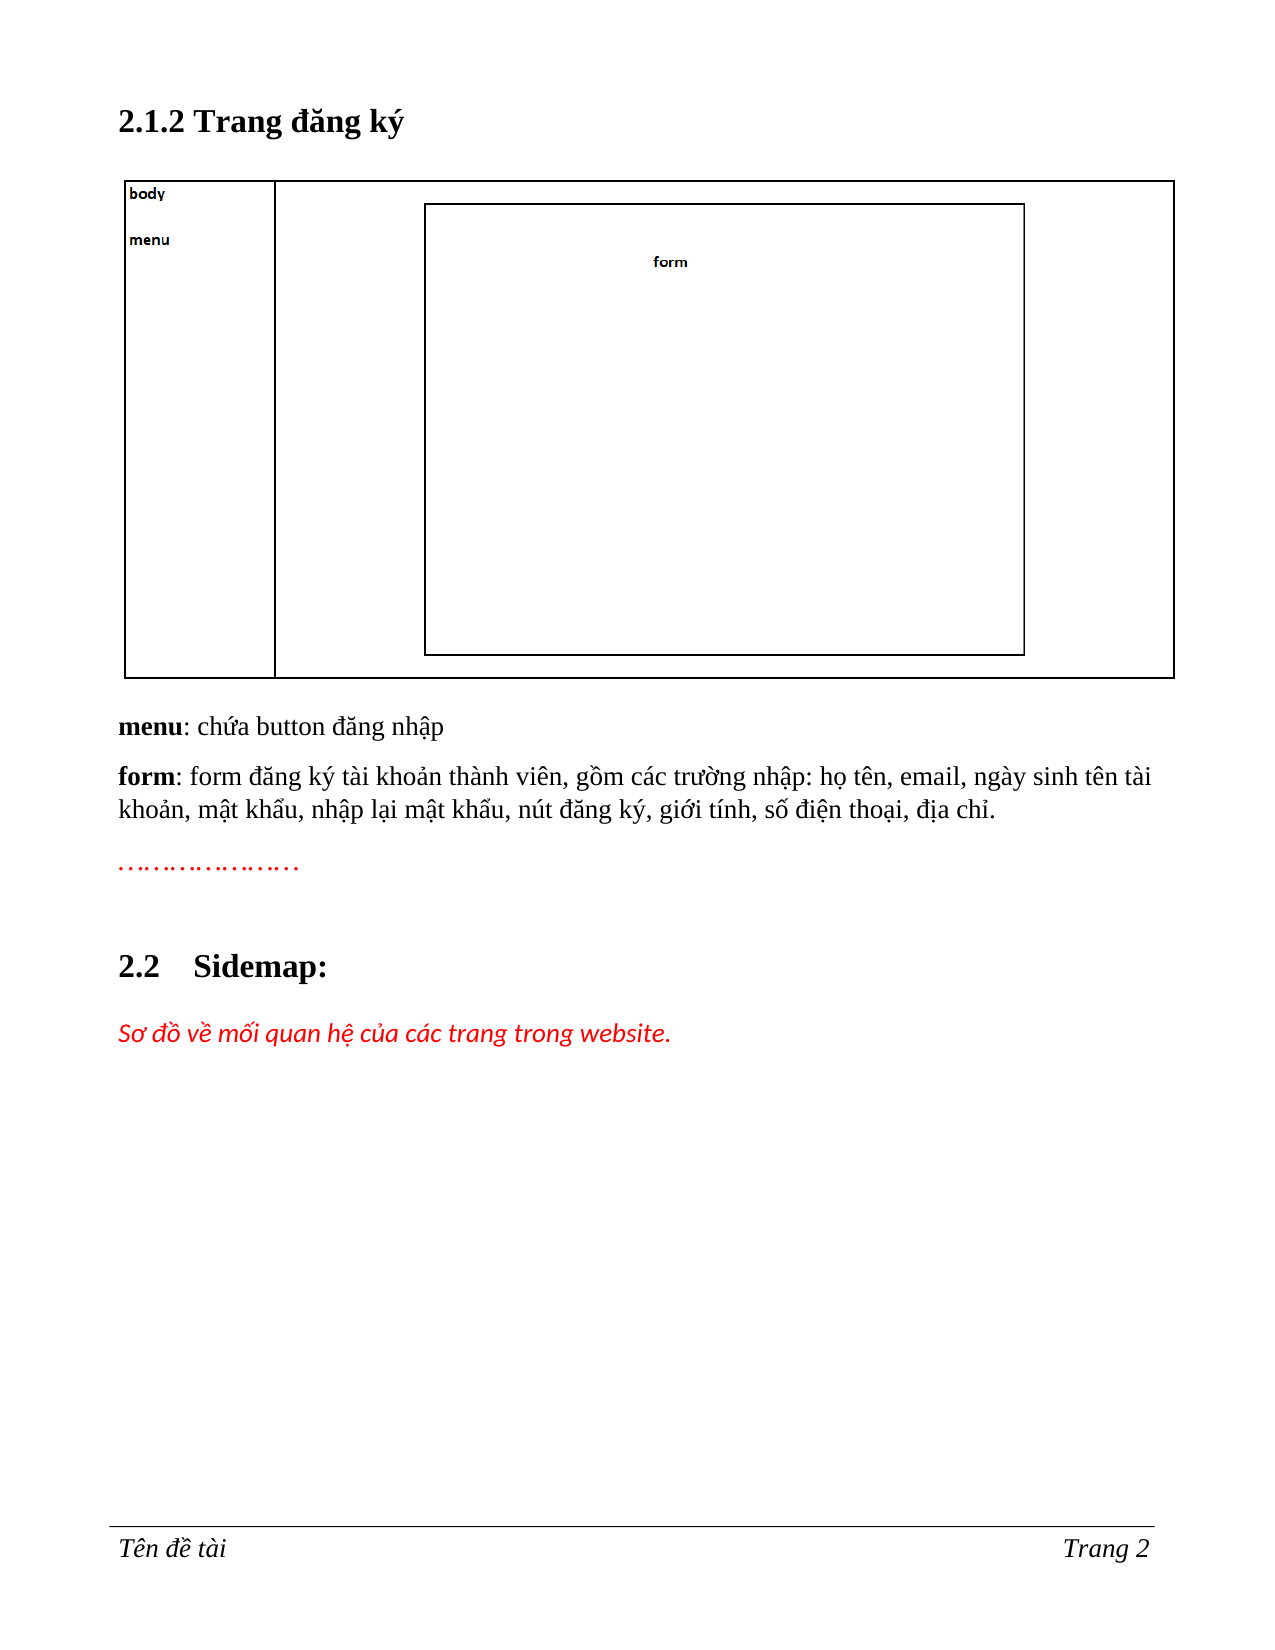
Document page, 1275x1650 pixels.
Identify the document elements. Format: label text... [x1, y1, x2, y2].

text Sơ đồ về mối quan hệ của các trang trong website. [118, 1017, 1186, 1049]
subtitle Sidemap: [118, 947, 1186, 985]
subtitle Trang đăng ký [118, 101, 1186, 139]
picture [118, 171, 1187, 691]
text menu: chứa button đăng nhập [118, 709, 1186, 741]
text form: form đăng ký tài khoản thành viên, gồm các trường nhập: họ tên, email, ngày sinh tên tài khoản, mật khẩu, nhập lại mật khẩu, nút đăng ký, giới tính, số điện thoại, địa chỉ. [118, 760, 1186, 824]
text ………………… [118, 843, 1186, 877]
